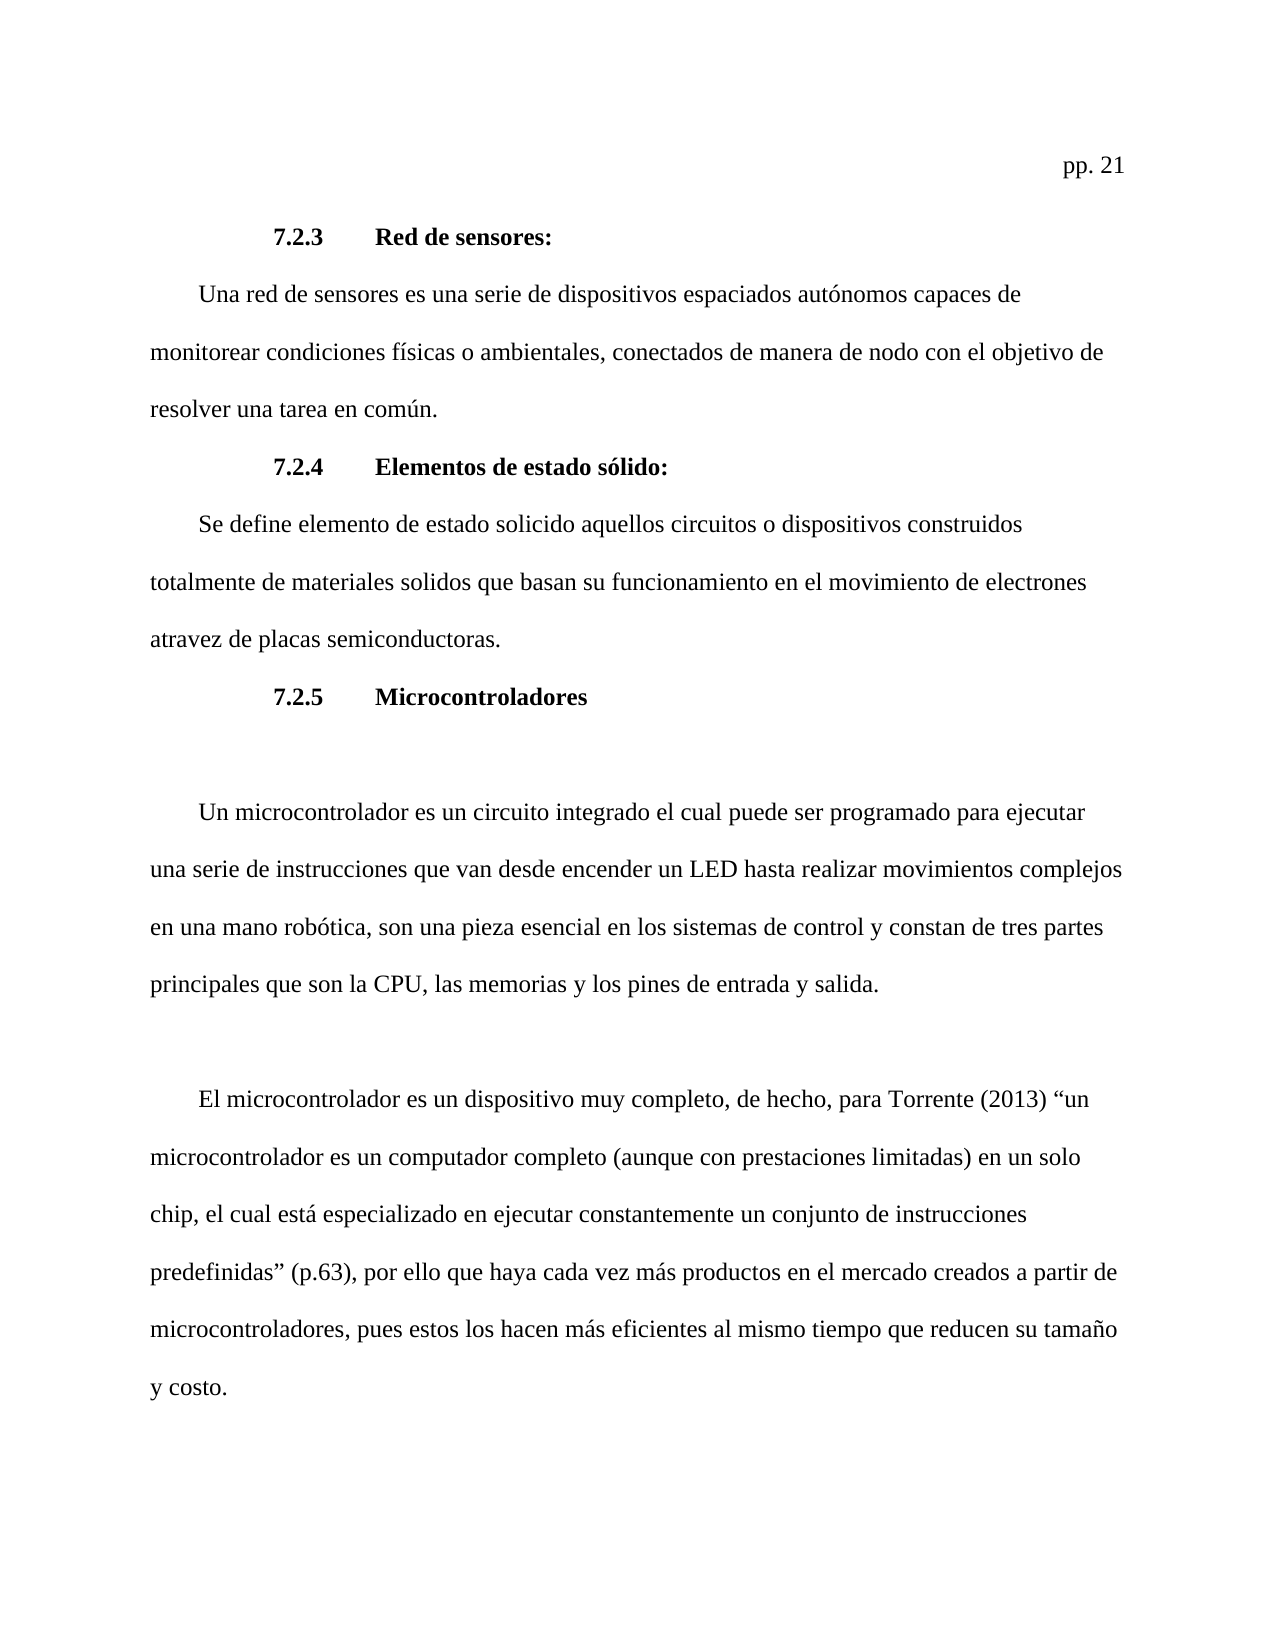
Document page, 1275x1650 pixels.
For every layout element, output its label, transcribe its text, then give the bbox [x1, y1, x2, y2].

text Una red de sensores es una serie de dispositivos espaciados autónomos capaces de monitorear condiciones físicas o ambientales, conectados de manera de nodo con el objetivo de resolver una tarea en común. [150, 279, 1125, 423]
subtitle Microcontroladores [225, 682, 1125, 711]
text Se define elemento de estado solicido aquellos circuitos o dispositivos construidos totalmente de materiales solidos que basan su funcionamiento en el movimiento de electrones atravez de placas semiconductoras. [150, 509, 1125, 653]
subtitle Elementos de estado sólido: [225, 452, 1125, 481]
subtitle Red de sensores: [225, 222, 1125, 251]
text El microcontrolador es un dispositivo muy completo, de hecho, para Torrente (2013) “un microcontrolador es un computador completo (aunque con prestaciones limitadas) en un solo chip, el cual está especializado en ejecutar constantemente un conjunto de instrucciones predefinidas” (p.63), por ello que haya cada vez más productos en el mercado creados a partir de microcontroladores, pues estos los hacen más eficientes al mismo tiempo que reducen su tamaño y costo. [150, 1084, 1125, 1401]
text Un microcontrolador es un circuito integrado el cual puede ser programado para ejecutar una serie de instrucciones que van desde encender un LED hasta realizar movimientos complejos en una mano robótica, son una pieza esencial en los sistemas de control y constan de tres partes principales que son la CPU, las memorias y los pines de entrada y salida. [150, 797, 1125, 998]
